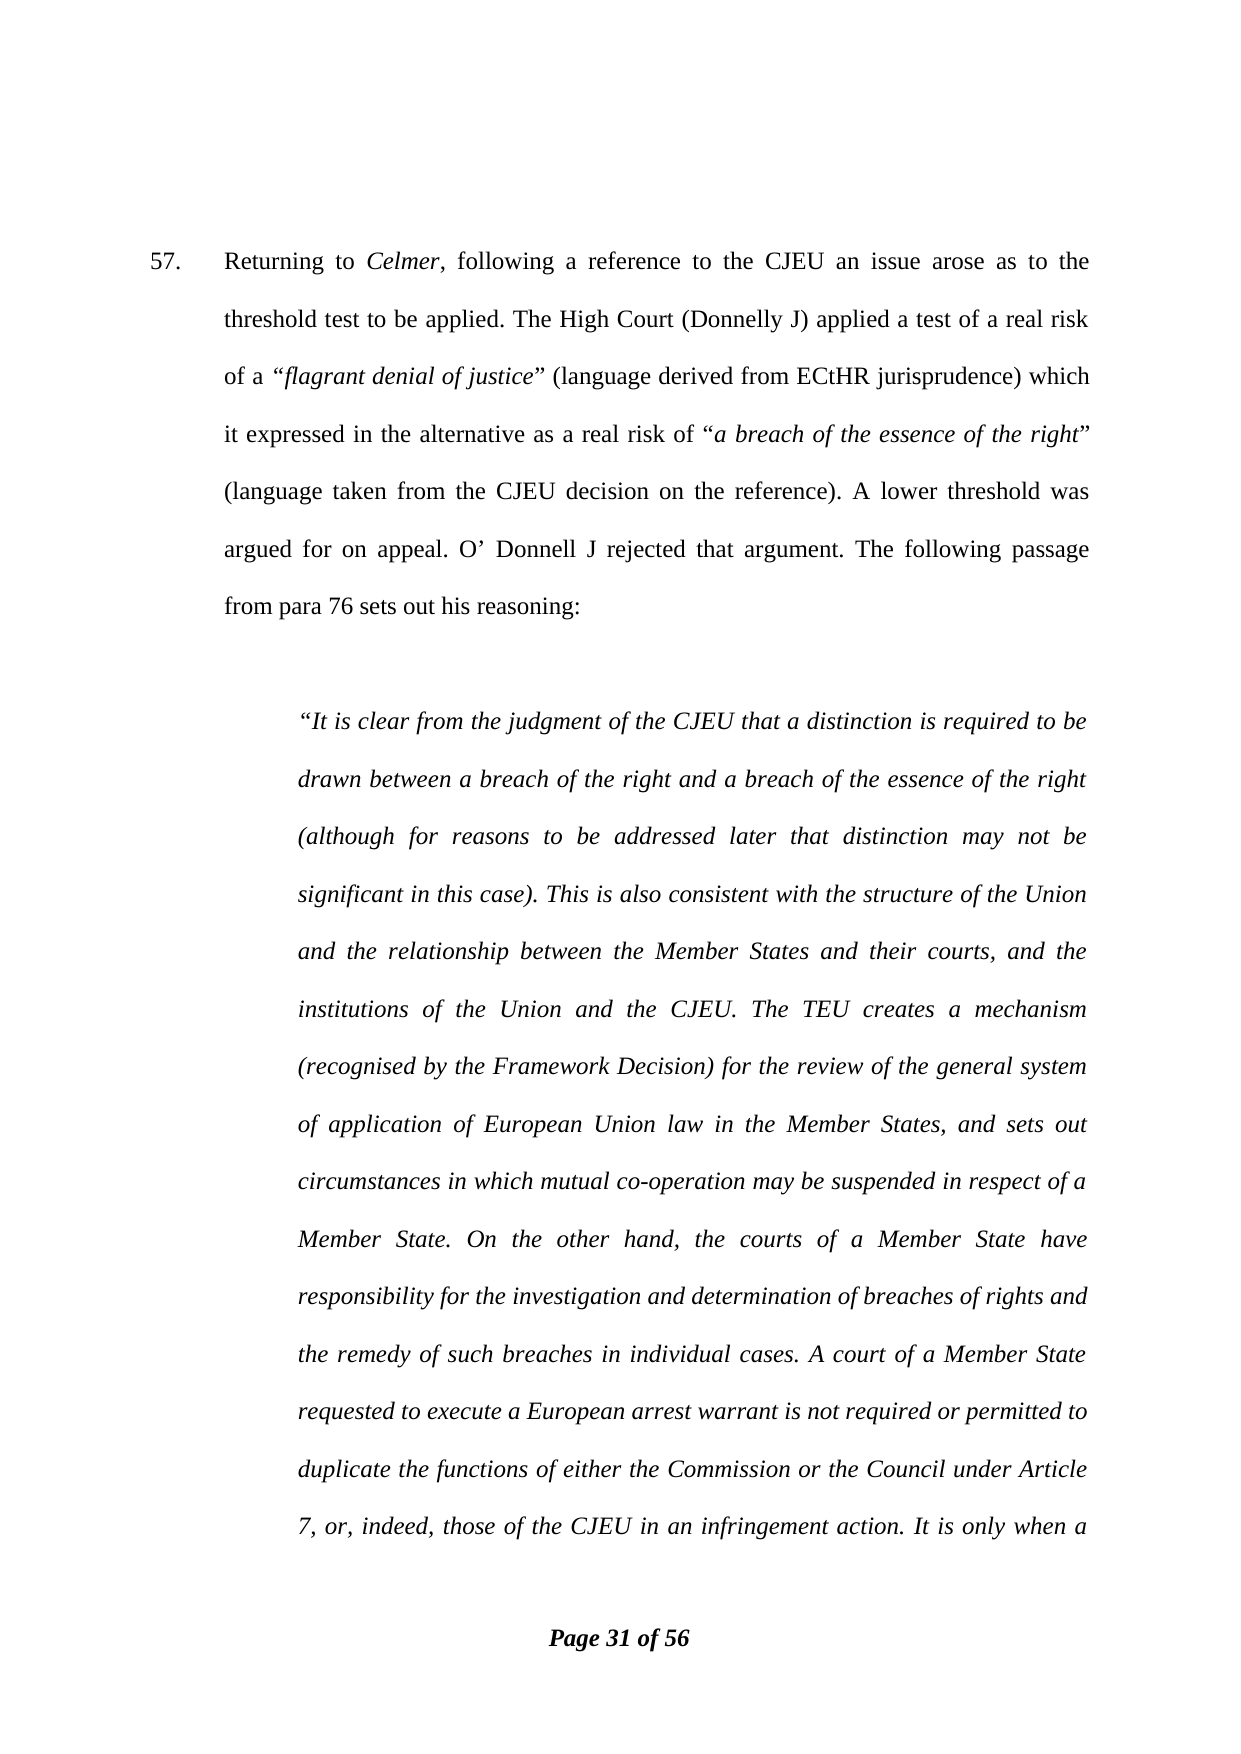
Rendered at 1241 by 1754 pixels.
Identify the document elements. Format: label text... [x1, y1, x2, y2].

list Returning to Celmer, following a reference to the CJEU an issue arose as to the threshold test to be applied. The High Court (Donnelly J) applied a test of a real risk of a “flagrant denial of justice” (language derived from ECtHR jurisprudence) which it expressed in the alternative as a real risk of “a breach of the essence of the right” (language taken from the CJEU decision on the reference). A lower threshold was argued for on appeal. O’ Donnell J rejected that argument. The following passage from para 76 sets out his reasoning: [150, 246, 1090, 620]
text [298, 706, 1090, 1540]
